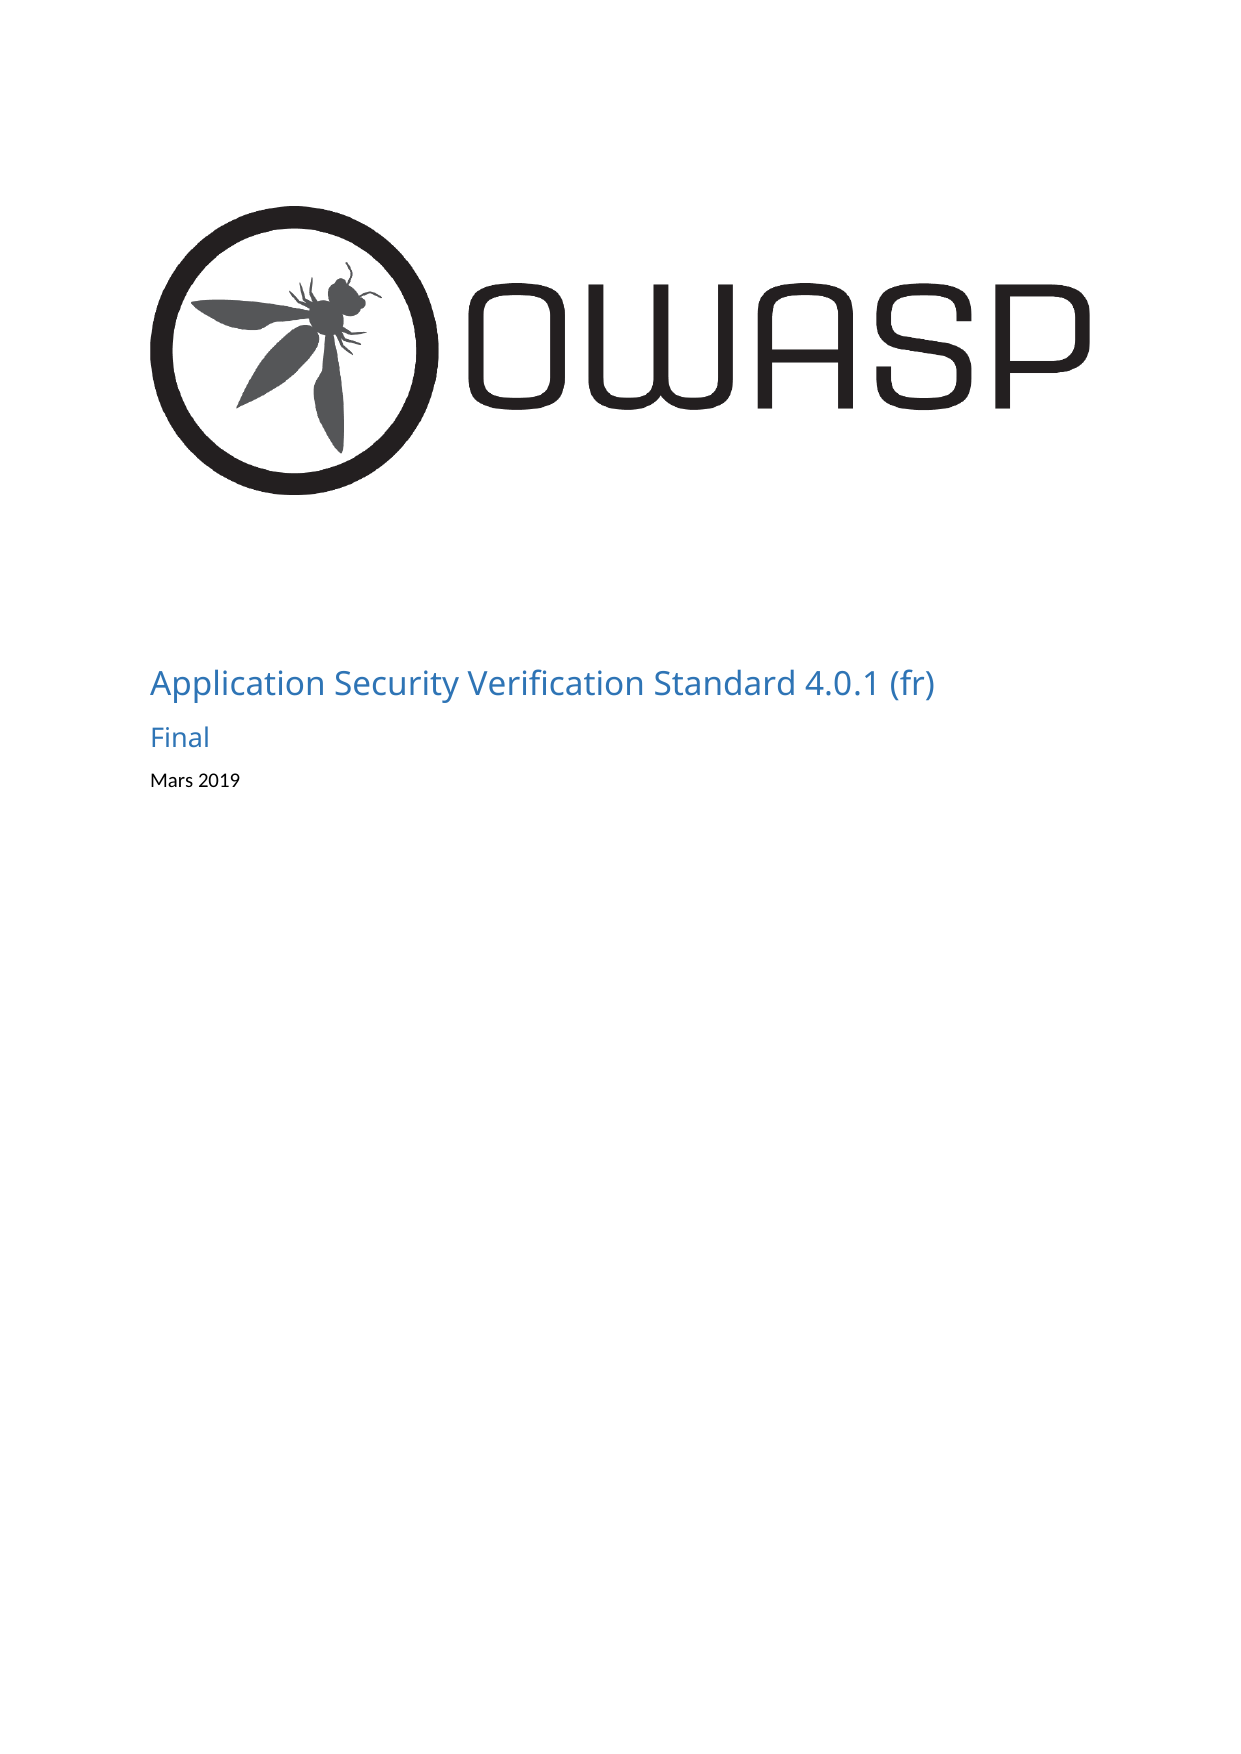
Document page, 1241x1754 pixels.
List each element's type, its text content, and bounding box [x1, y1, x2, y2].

subtitle Final [150, 718, 1090, 755]
text Mars 2019 [150, 767, 1090, 793]
picture [150, 206, 1090, 495]
subtitle Application Security Verification Standard 4.0.1 (fr) [150, 660, 1090, 706]
